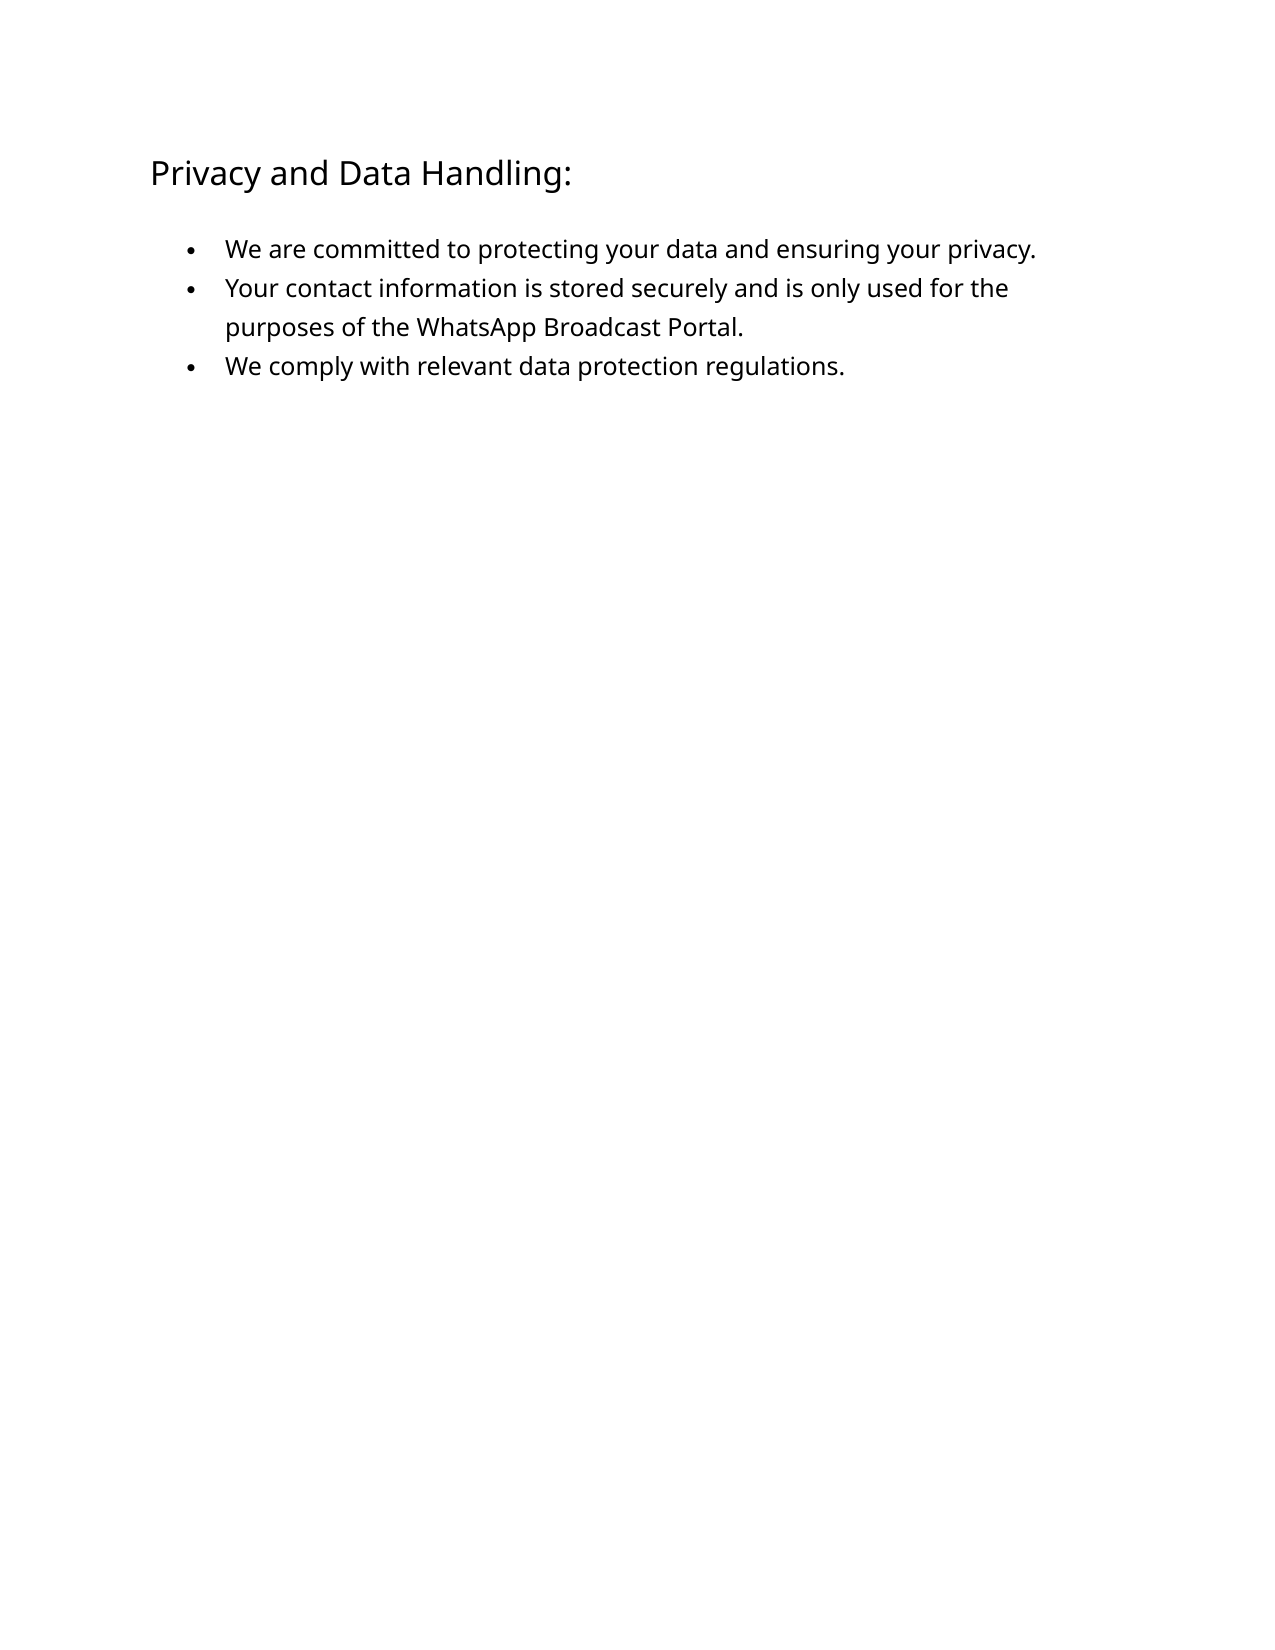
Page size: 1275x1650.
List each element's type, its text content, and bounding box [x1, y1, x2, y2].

list We comply with relevant data protection regulations. [187, 349, 1125, 383]
subtitle Privacy and Data Handling: [150, 150, 1125, 195]
list Your contact information is stored securely and is only used for the purposes of the WhatsApp Broadcast Portal. [187, 271, 1125, 344]
list We are committed to protecting your data and ensuring your privacy. [187, 231, 1125, 265]
